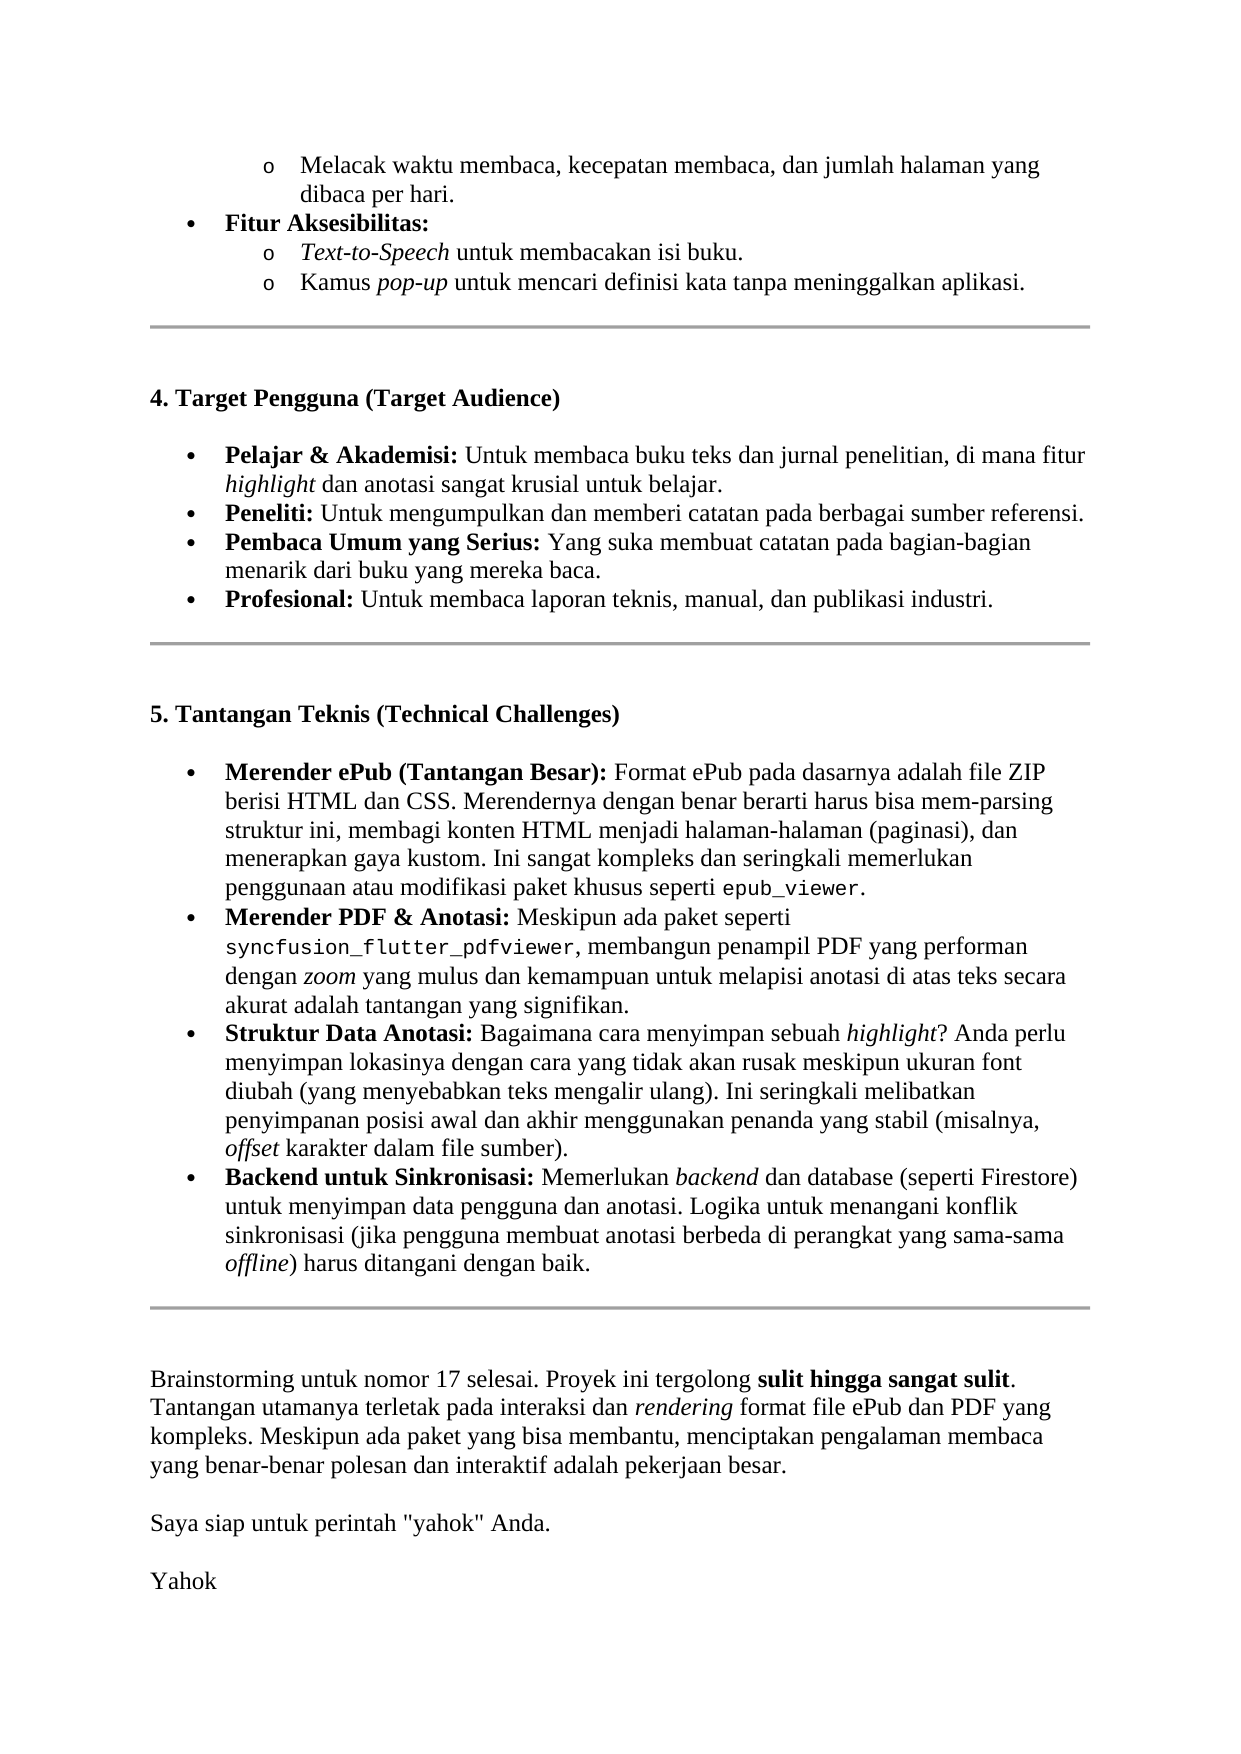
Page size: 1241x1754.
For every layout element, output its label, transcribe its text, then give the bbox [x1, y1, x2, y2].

text 4. Target Pengguna (Target Audience) [150, 383, 1090, 411]
list Pembaca Umum yang Serius: Yang suka membuat catatan pada bagian-bagian menarik dari buku yang mereka baca. [187, 527, 1090, 584]
list Merender PDF & Anotasi: Meskipun ada paket seperti syncfusion_flutter_pdfviewer, membangun penampil PDF yang performan dengan zoom yang mulus dan kemampuan untuk melapisi anotasi di atas teks secara akurat adalah tantangan yang signifikan. [187, 902, 1090, 1018]
list Pelajar & Akademisi: Untuk membaca buku teks dan jurnal penelitian, di mana fitur highlight dan anotasi sangat krusial untuk belajar. [187, 441, 1090, 498]
list Text-to-Speech untuk membacakan isi buku. [262, 237, 1090, 267]
list Fitur Aksesibilitas: [187, 208, 1090, 237]
text Saya siap untuk perintah "yahok" Anda. [150, 1508, 1090, 1537]
list Melacak waktu membaca, kecepatan membaca, dan jumlah halaman yang dibaca per hari. [262, 150, 1090, 208]
list Backend untuk Sinkronisasi: Memerlukan backend dan database (seperti Firestore) untuk menyimpan data pengguna dan anotasi. Logika untuk menangani konflik sinkronisasi (jika pengguna membuat anotasi berbeda di perangkat yang sama-sama offline) harus ditangani dengan baik. [187, 1162, 1090, 1277]
list Profesional: Untuk membaca laporan teknis, manual, dan publikasi industri. [187, 584, 1090, 613]
list Merender ePub (Tantangan Besar): Format ePub pada dasarnya adalah file ZIP berisi HTML dan CSS. Merendernya dengan benar berarti harus bisa mem-parsing struktur ini, membagi konten HTML menjadi halaman-halaman (paginasi), dan menerapkan gaya kustom. Ini sangat kompleks dan seringkali memerlukan penggunaan atau modifikasi paket khusus seperti epub_viewer. [187, 757, 1090, 902]
text 5. Tantangan Teknis (Technical Challenges) [150, 699, 1090, 728]
text Yahok [150, 1566, 1090, 1594]
list Peneliti: Untuk mengumpulkan dan memberi catatan pada berbagai sumber referensi. [187, 498, 1090, 527]
list Kamus pop-up untuk mencari definisi kata tanpa meninggalkan aplikasi. [262, 267, 1090, 296]
text Brainstorming untuk nomor 17 selesai. Proyek ini tergolong sulit hingga sangat sulit. Tantangan utamanya terletak pada interaksi dan rendering format file ePub dan PDF yang kompleks. Meskipun ada paket yang bisa membantu, menciptakan pengalaman membaca yang benar-benar polesan dan interaktif adalah pekerjaan besar. [150, 1364, 1090, 1479]
list Struktur Data Anotasi: Bagaimana cara menyimpan sebuah highlight? Anda perlu menyimpan lokasinya dengan cara yang tidak akan rusak meskipun ukuran font diubah (yang menyebabkan teks mengalir ulang). Ini seringkali melibatkan penyimpanan posisi awal dan akhir menggunakan penanda yang stabil (misalnya, offset karakter dalam file sumber). [187, 1018, 1090, 1162]
